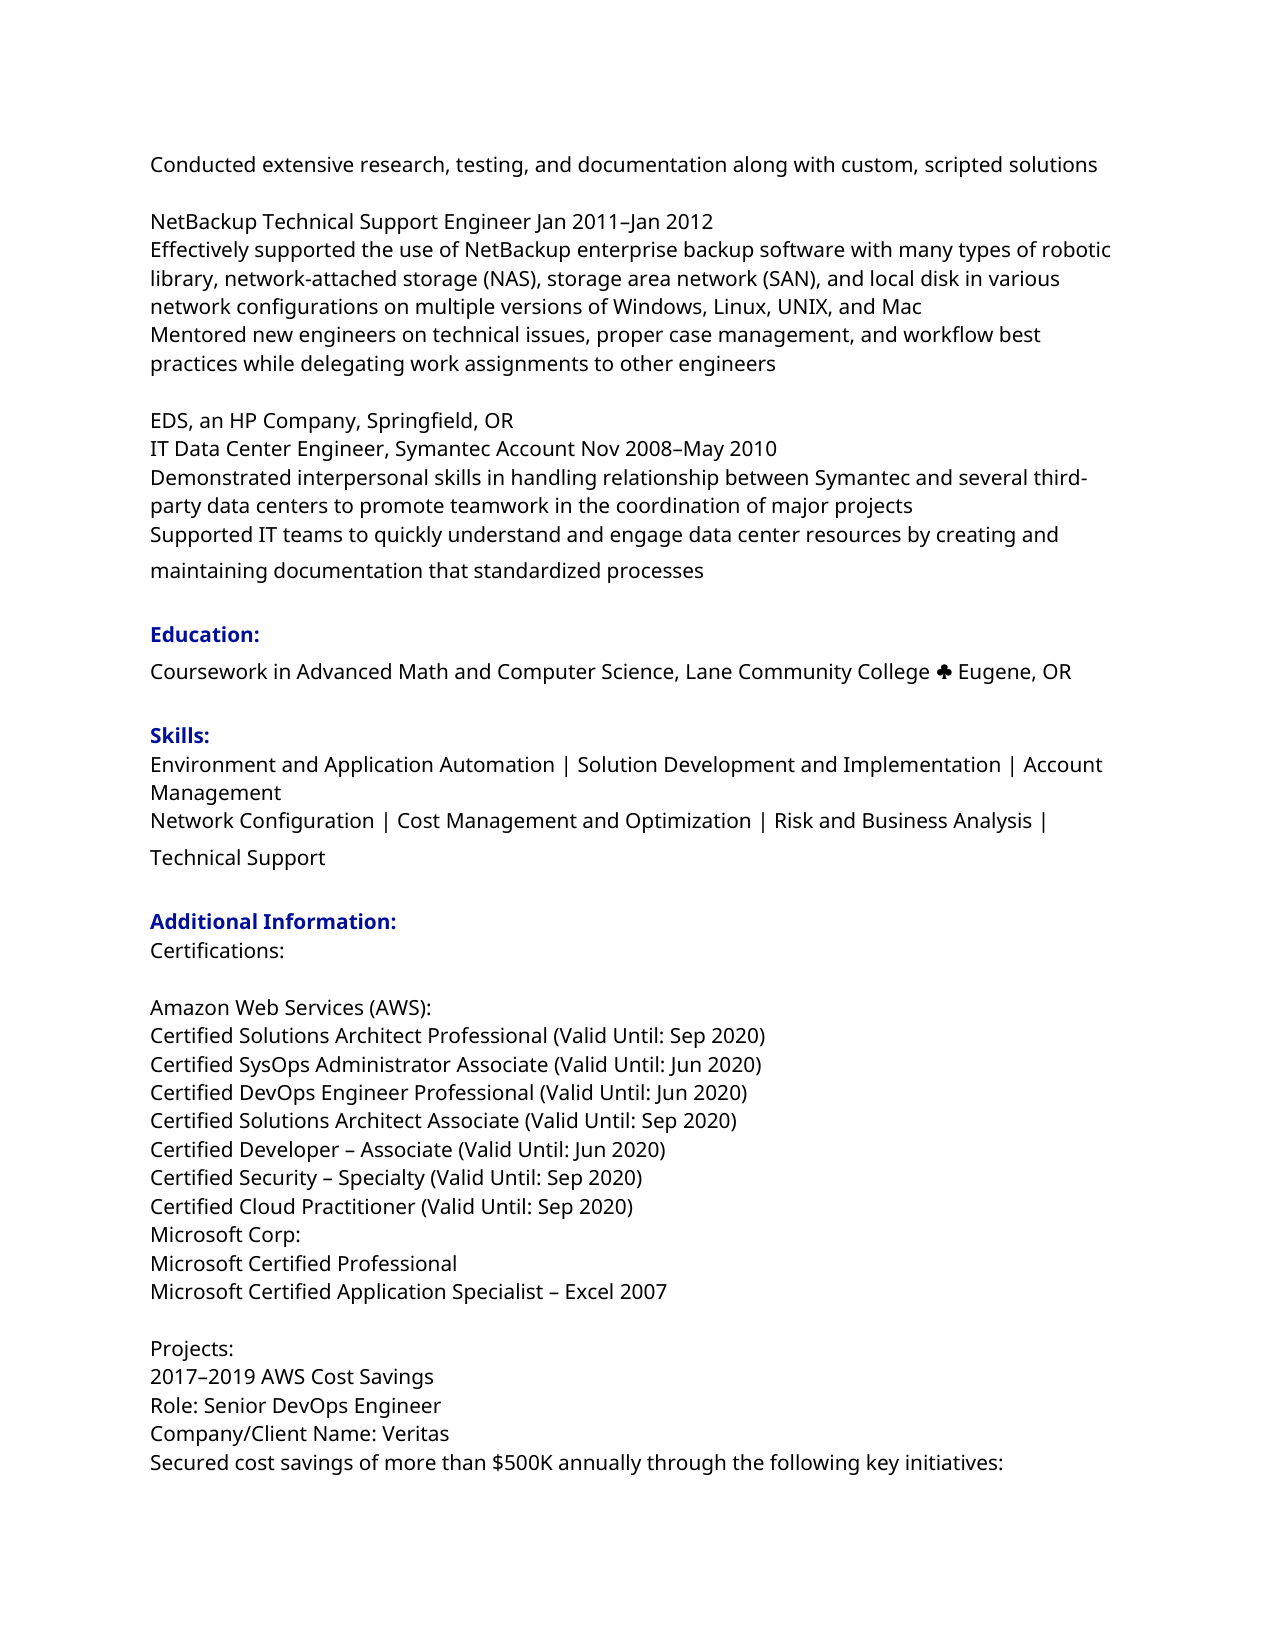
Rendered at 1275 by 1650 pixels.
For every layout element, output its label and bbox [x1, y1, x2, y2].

text [150, 150, 1125, 1476]
